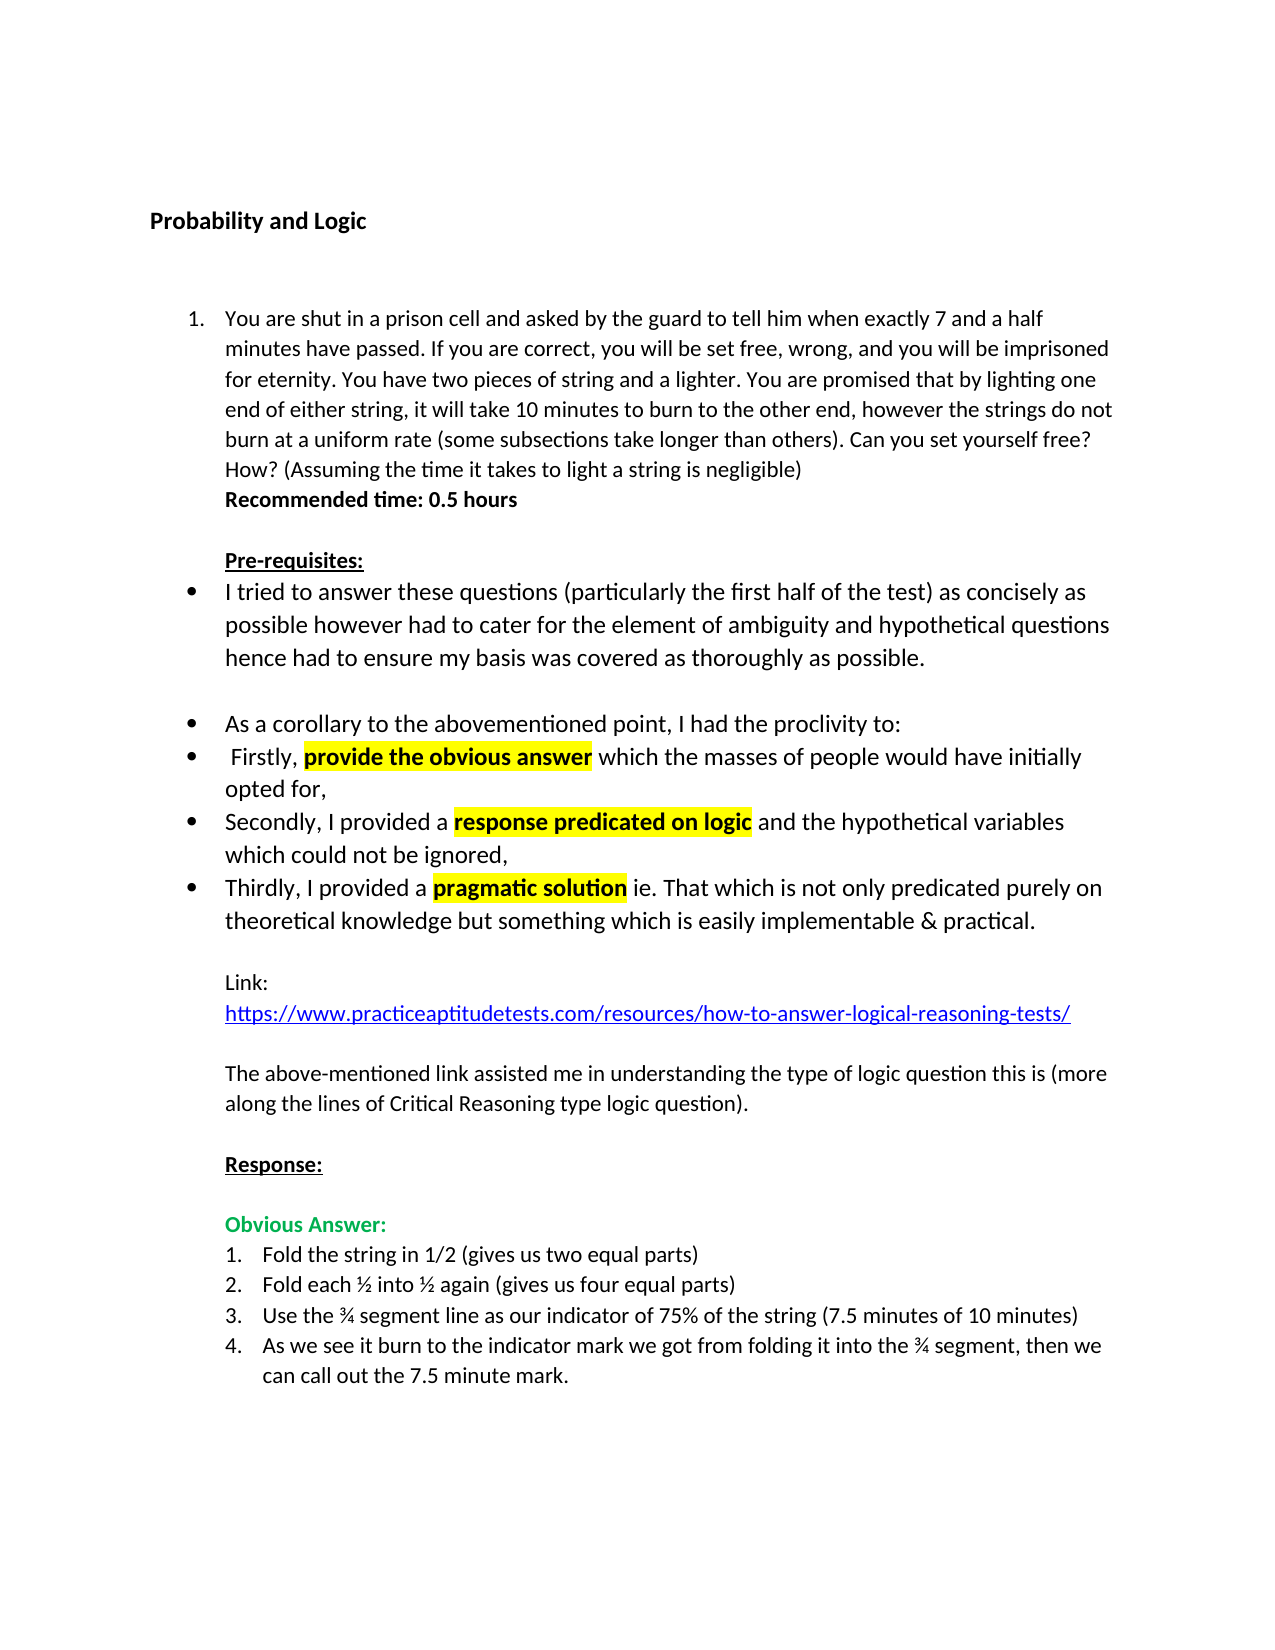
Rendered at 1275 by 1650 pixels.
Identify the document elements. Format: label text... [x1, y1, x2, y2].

list https://www.practiceaptitudetests.com/resources/how-to-answer-logical-reasoning-tests/ [225, 999, 1125, 1027]
list Link: [225, 968, 1125, 996]
list The above-mentioned link assisted me in understanding the type of logic question this is (more along the lines of Critical Reasoning type logic question). [225, 1059, 1125, 1117]
list Pre-requisites: [225, 546, 1125, 574]
list Obvious Answer: [225, 1180, 1125, 1238]
list Firstly, provide the obvious answer which the masses of people would have initially opted for, [187, 741, 1125, 804]
text Probability and Logic [150, 205, 1125, 236]
list I tried to answer these questions (particularly the first half of the test) as concisely as possible however had to cater for the element of ambiguity and hypothetical questions hence had to ensure my basis was covered as thoroughly as possible. [187, 576, 1125, 672]
list As we see it burn to the indicator mark we got from folding it into the ¾ segment, then we can call out the 7.5 minute mark. [225, 1331, 1125, 1389]
list Secondly, I provided a response predicated on logic and the hypothetical variables which could not be ignored, [187, 807, 1125, 870]
list As a corollary to the abovementioned point, I had the proclivity to: [187, 708, 1125, 738]
list Thirdly, I provided a pragmatic solution ie. That which is not only predicated purely on theoretical knowledge but something which is easily implementable & practical. [187, 872, 1125, 936]
list You are shut in a prison cell and asked by the guard to tell him when exactly 7 and a half minutes have passed. If you are correct, you will be set free, wrong, and you will be imprisoned for eternity. You have two pieces of string and a lighter. You are promised that by lighting one end of either string, it will take 10 minutes to burn to the other end, however the strings do not burn at a uniform rate (some subsections take longer than others). Can you set yourself free? How? (Assuming the time it takes to light a string is negligible) [187, 304, 1125, 483]
list Recommended time: 0.5 hours [225, 486, 1125, 513]
list Use the ¾ segment line as our indicator of 75% of the string (7.5 minutes of 10 minutes) [225, 1301, 1125, 1329]
list Fold the string in 1/2 (gives us two equal parts) [225, 1240, 1125, 1268]
list Response: [225, 1150, 1125, 1178]
list Fold each ½ into ½ again (gives us four equal parts) [225, 1271, 1125, 1298]
